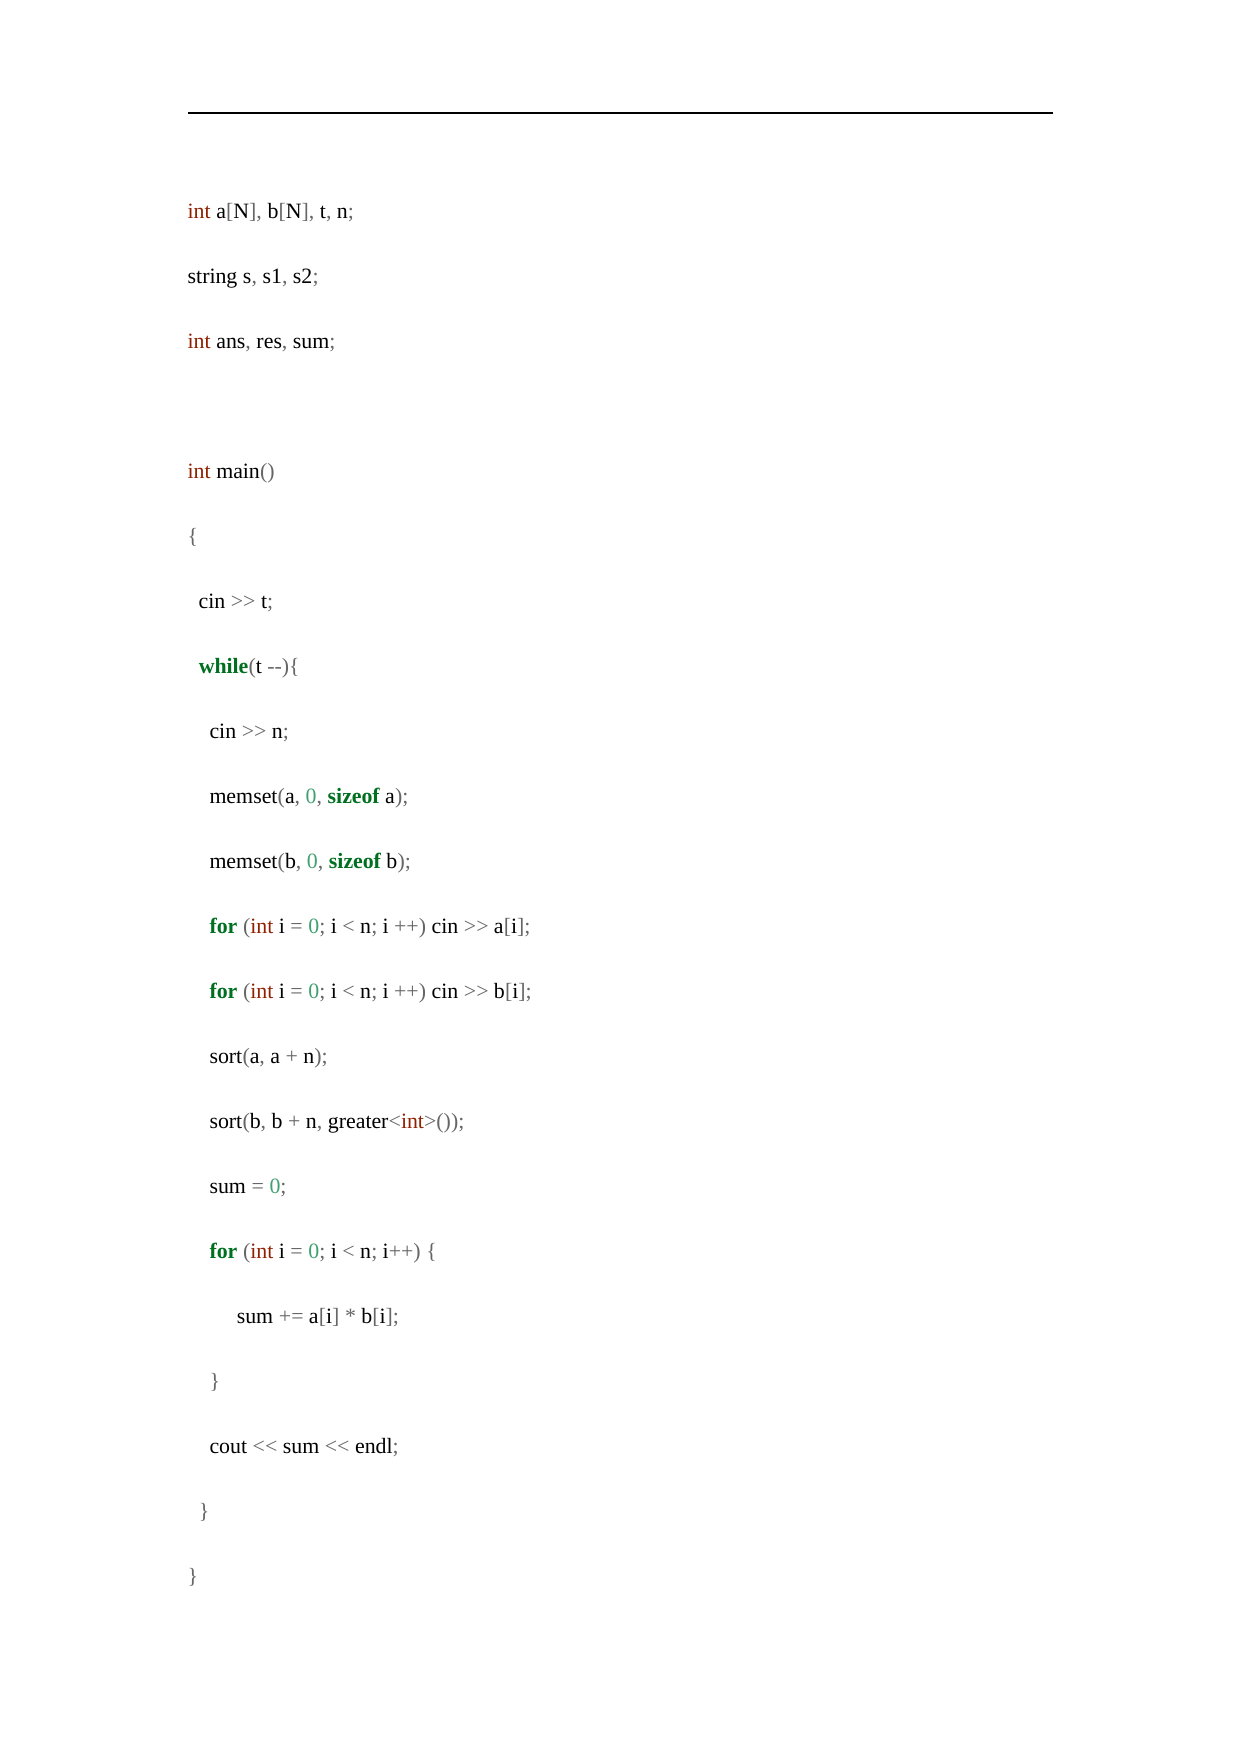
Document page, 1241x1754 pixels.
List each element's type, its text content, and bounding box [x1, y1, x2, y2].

text for (int i = 0; i < n; i++) { [187, 1234, 1053, 1267]
text while(t --){ [187, 649, 1053, 682]
text for (int i = 0; i < n; i ++) cin >> b[i]; [187, 974, 1053, 1007]
text { [187, 519, 1053, 552]
text memset(b, 0, sizeof b); [187, 844, 1053, 877]
text int ans, res, sum; [187, 324, 1053, 357]
text for (int i = 0; i < n; i ++) cin >> a[i]; [187, 909, 1053, 942]
text memset(a, 0, sizeof a); [187, 779, 1053, 812]
text sort(b, b + n, greater<int>()); [187, 1104, 1053, 1137]
text int main() [187, 454, 1053, 487]
text } [187, 1559, 1053, 1592]
text sum += a[i] * b[i]; [187, 1299, 1053, 1332]
text sort(a, a + n); [187, 1039, 1053, 1072]
text } [187, 1364, 1053, 1397]
text sum = 0; [187, 1169, 1053, 1202]
text cout << sum << endl; [187, 1429, 1053, 1462]
text string s, s1, s2; [187, 259, 1053, 292]
text } [187, 1494, 1053, 1527]
text int a[N], b[N], t, n; [187, 194, 1053, 227]
text cin >> n; [187, 714, 1053, 747]
text cin >> t; [187, 584, 1053, 617]
